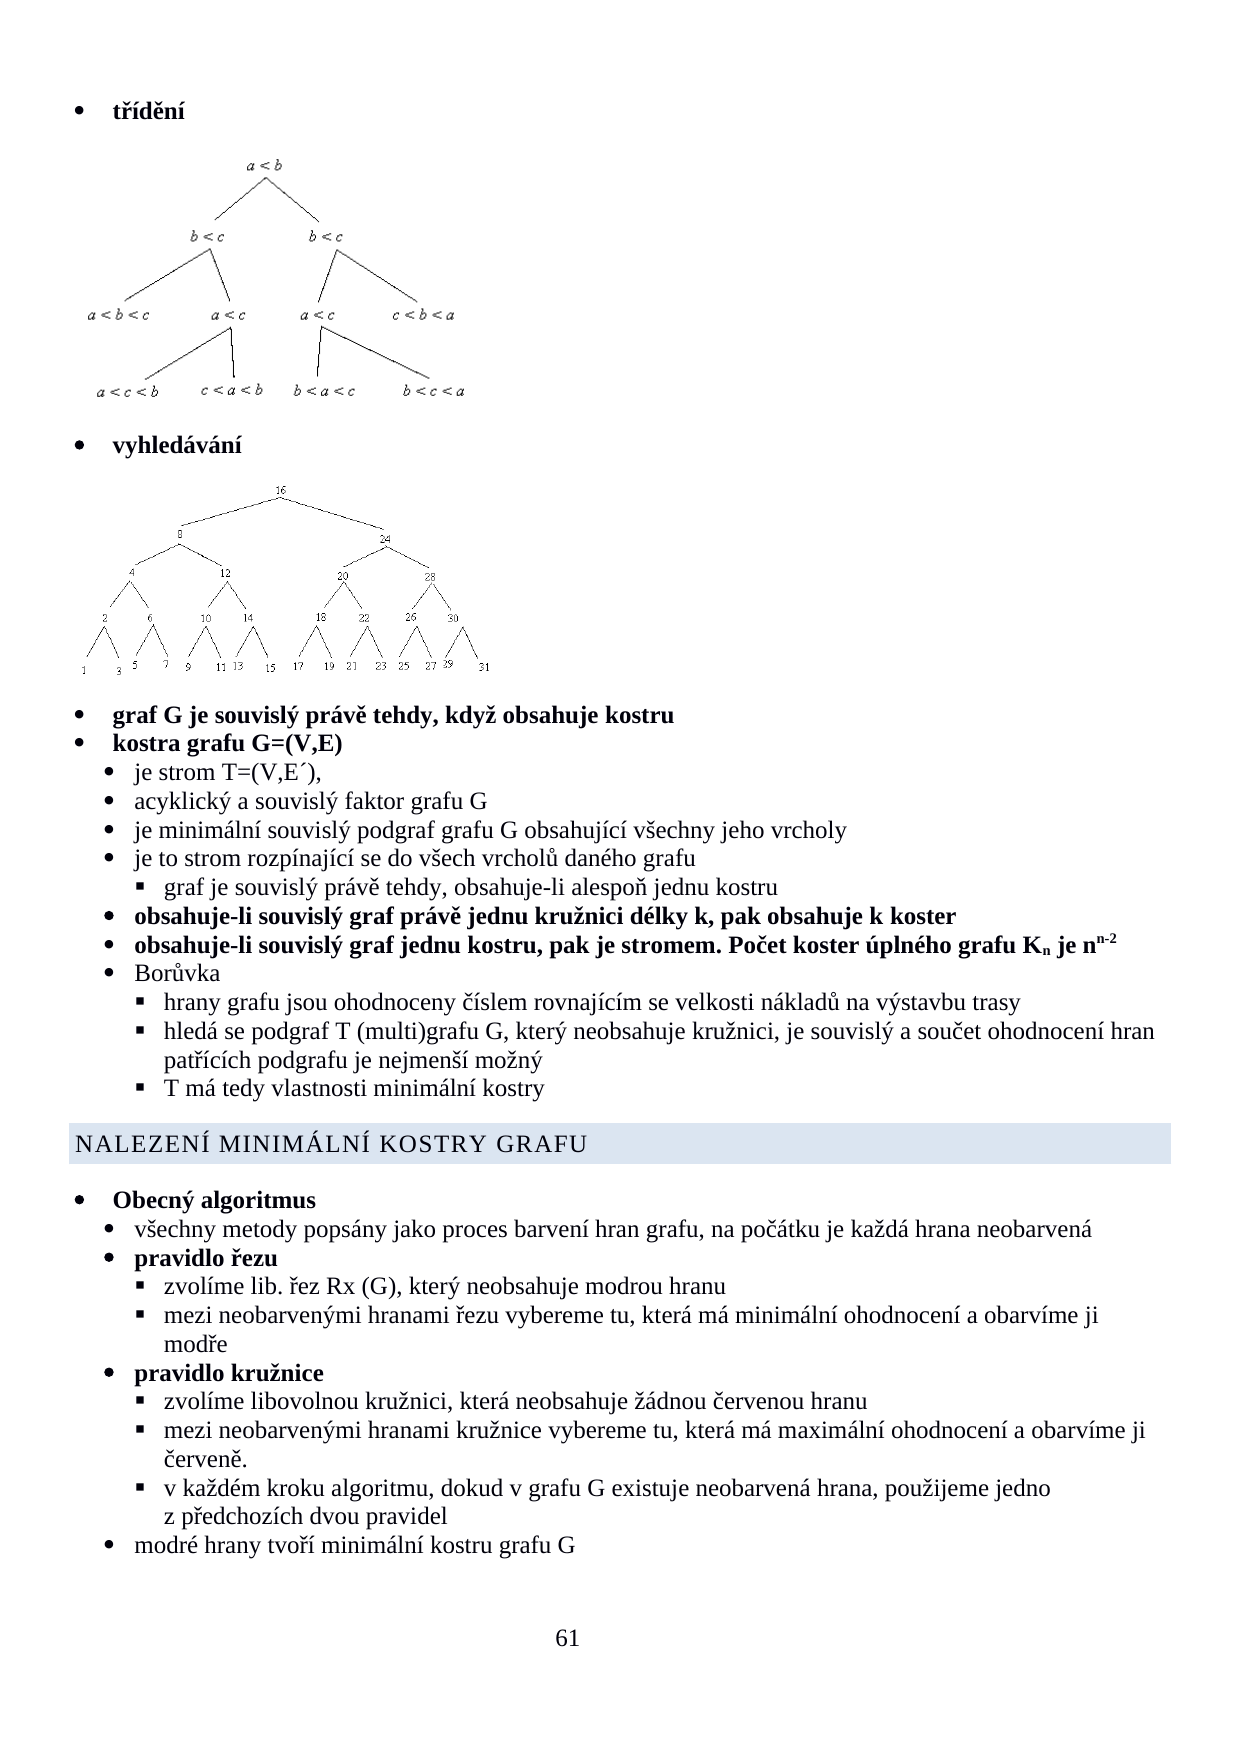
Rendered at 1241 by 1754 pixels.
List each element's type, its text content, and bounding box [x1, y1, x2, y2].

list graf je souvislý právě tehdy, obsahuje-li alespoň jednu kostru [134, 872, 1165, 901]
subtitle nalezení minimální kostry grafu [75, 1129, 1165, 1158]
list modré hrany tvoří minimální kostru grafu G [104, 1530, 1165, 1559]
list obsahuje-li souvislý graf jednu kostru, pak je stromem. Počet koster úplného grafu Kn je nn-2 [104, 930, 1165, 958]
list je minimální souvislý podgraf grafu G obsahující všechny jeho vrcholy [104, 815, 1165, 843]
list pravidlo řezu [104, 1243, 1165, 1271]
list Obecný algoritmus [75, 1185, 1165, 1214]
list graf G je souvislý právě tehdy, když obsahuje kostru [75, 700, 1165, 728]
list je strom T=(V,E´), [104, 757, 1165, 786]
list kostra grafu G=(V,E) [75, 728, 1165, 757]
list Borůvka [104, 958, 1165, 987]
list hrany grafu jsou ohodnoceny číslem rovnajícím se velkosti nákladů na výstavbu trasy [134, 987, 1165, 1016]
list pravidlo kružnice [104, 1358, 1165, 1386]
list mezi neobarvenými hranami řezu vybereme tu, která má minimální ohodnocení a obarvíme ji modře [134, 1300, 1165, 1358]
list třídění [75, 96, 1165, 124]
list je to strom rozpínající se do všech vrcholů daného grafu [104, 843, 1165, 872]
list vyhledávání [75, 430, 1165, 459]
list T má tedy vlastnosti minimální kostry [134, 1073, 1165, 1102]
list zvolíme lib. řez Rx (G), který neobsahuje modrou hranu [134, 1271, 1165, 1300]
list v každém kroku algoritmu, dokud v grafu G existuje neobarvená hrana, použijeme jedno z předchozích dvou pravidel [134, 1473, 1165, 1530]
list acyklický a souvislý faktor grafu G [104, 786, 1165, 815]
list zvolíme libovolnou kružnici, která neobsahuje žádnou červenou hranu [134, 1386, 1165, 1415]
list mezi neobarvenými hranami kružnice vybereme tu, která má maximální ohodnocení a obarvíme ji červeně. [134, 1415, 1165, 1473]
list obsahuje-li souvislý graf právě jednu kružnici délky k, pak obsahuje k koster [104, 901, 1165, 930]
picture [75, 145, 476, 410]
list hledá se podgraf T (multi)grafu G, který neobsahuje kružnici, je souvislý a součet ohodnocení hran patřících podgrafu je nejmenší možný [134, 1016, 1165, 1073]
picture [75, 480, 493, 679]
list všechny metody popsány jako proces barvení hran grafu, na počátku je každá hrana neobarvená [104, 1214, 1165, 1243]
